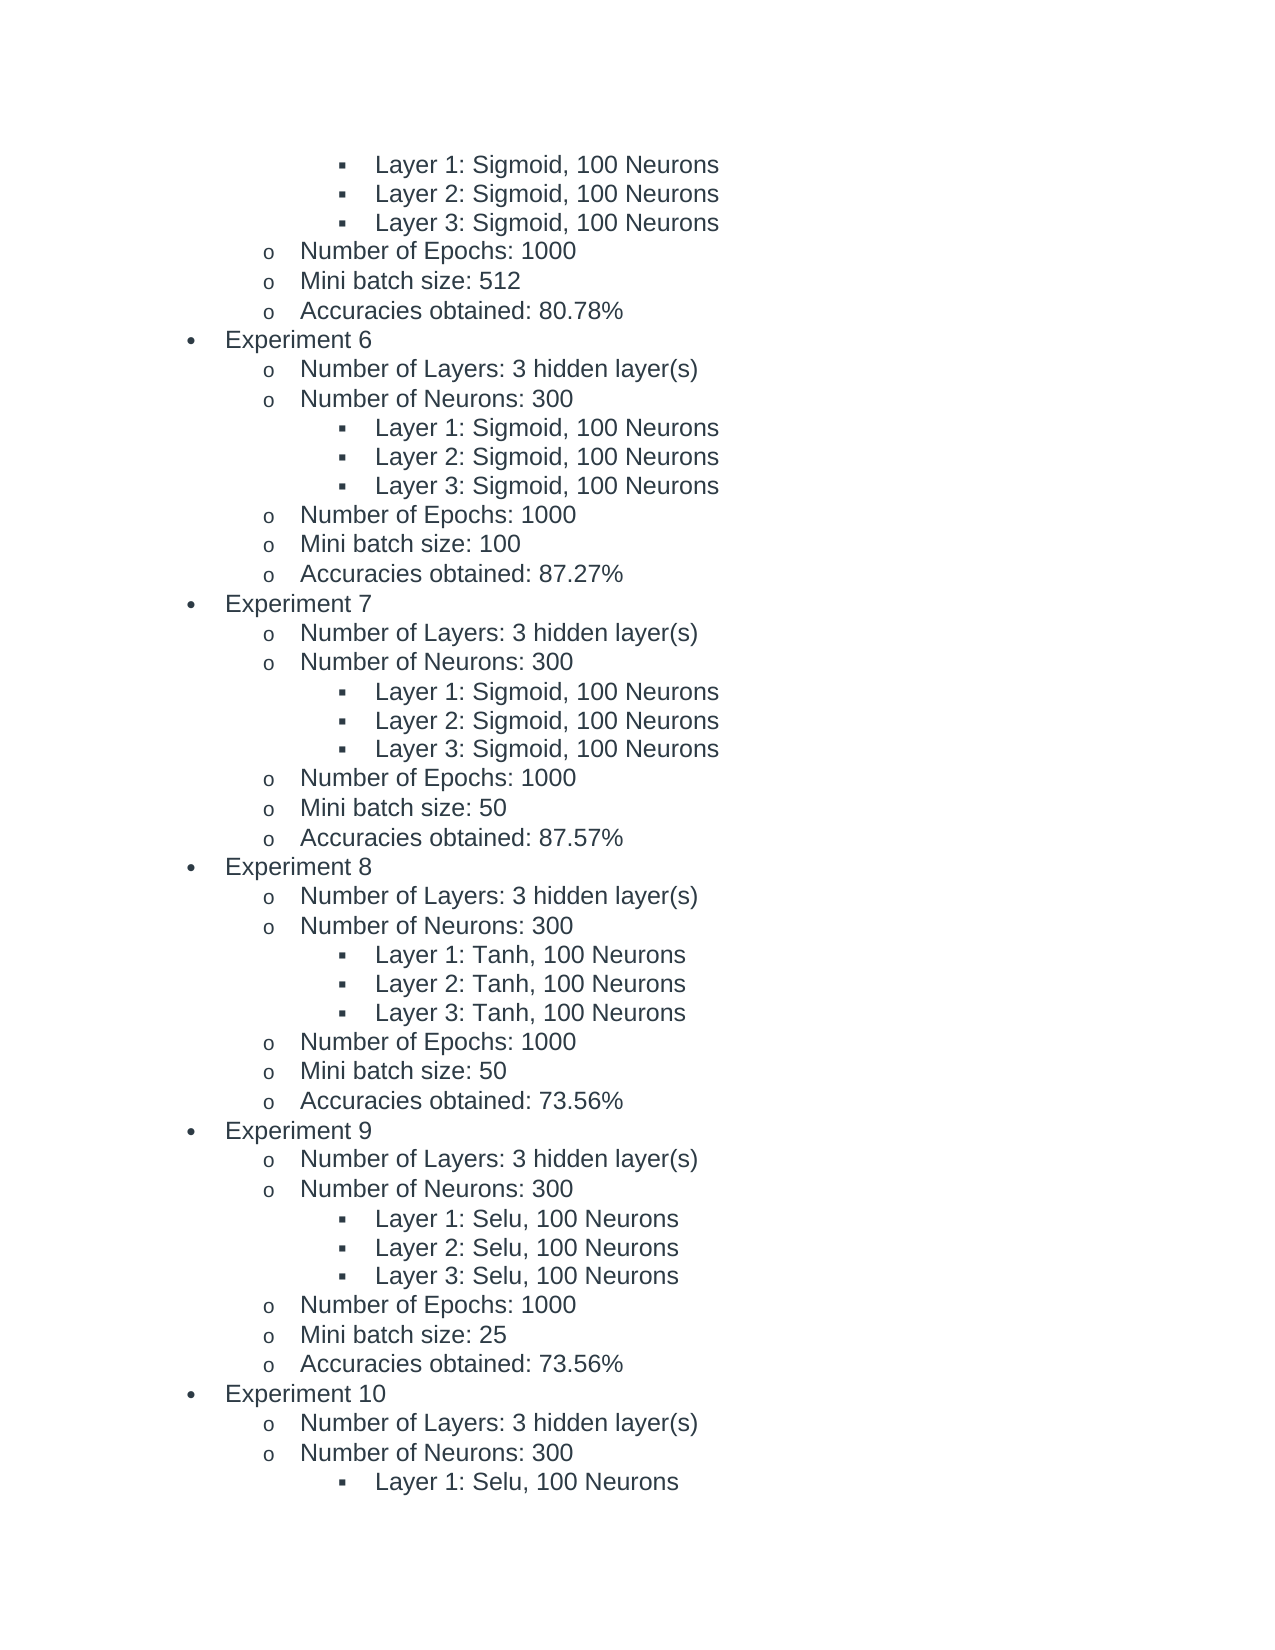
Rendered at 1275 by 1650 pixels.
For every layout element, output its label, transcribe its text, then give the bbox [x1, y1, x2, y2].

list Mini batch size: 512 [262, 266, 1125, 296]
list Experiment 9 [187, 1116, 1125, 1144]
list Experiment 10 [187, 1379, 1125, 1408]
list Accuracies obtained: 73.56% [262, 1349, 1125, 1379]
list Experiment 8 [187, 852, 1125, 881]
list Mini batch size: 50 [262, 1056, 1125, 1086]
list Mini batch size: 25 [262, 1320, 1125, 1349]
list Layer 2: Tanh, 100 Neurons [337, 969, 1125, 998]
list Accuracies obtained: 87.57% [262, 822, 1125, 852]
list Layer 2: Selu, 100 Neurons [337, 1232, 1125, 1261]
list Layer 1: Sigmoid, 100 Neurons [337, 677, 1125, 706]
list Layer 1: Sigmoid, 100 Neurons [337, 150, 1125, 179]
list Number of Layers: 3 hidden layer(s) [262, 354, 1125, 384]
list Experiment 7 [187, 589, 1125, 617]
list Layer 1: Selu, 100 Neurons [337, 1467, 1125, 1496]
list Layer 2: Sigmoid, 100 Neurons [337, 442, 1125, 471]
list Layer 3: Tanh, 100 Neurons [337, 998, 1125, 1027]
list Number of Layers: 3 hidden layer(s) [262, 1408, 1125, 1437]
list Experiment 6 [187, 325, 1125, 354]
list Accuracies obtained: 73.56% [262, 1086, 1125, 1116]
list Number of Neurons: 300 [262, 1174, 1125, 1204]
list Number of Neurons: 300 [262, 384, 1125, 413]
list Mini batch size: 100 [262, 529, 1125, 559]
list Number of Neurons: 300 [262, 647, 1125, 677]
list Accuracies obtained: 87.27% [262, 559, 1125, 589]
list Layer 2: Sigmoid, 100 Neurons [337, 179, 1125, 207]
list Number of Epochs: 1000 [262, 1027, 1125, 1056]
list Number of Epochs: 1000 [262, 236, 1125, 266]
list Layer 1: Selu, 100 Neurons [337, 1204, 1125, 1232]
list Number of Layers: 3 hidden layer(s) [262, 881, 1125, 911]
list Layer 1: Sigmoid, 100 Neurons [337, 413, 1125, 442]
list Accuracies obtained: 80.78% [262, 296, 1125, 325]
list Number of Epochs: 1000 [262, 763, 1125, 793]
list Mini batch size: 50 [262, 793, 1125, 822]
list Number of Epochs: 1000 [262, 1290, 1125, 1320]
list Layer 3: Sigmoid, 100 Neurons [337, 734, 1125, 763]
list Number of Epochs: 1000 [262, 500, 1125, 529]
list Number of Layers: 3 hidden layer(s) [262, 1144, 1125, 1174]
list Number of Neurons: 300 [262, 911, 1125, 940]
list Layer 2: Sigmoid, 100 Neurons [337, 706, 1125, 734]
list Layer 3: Sigmoid, 100 Neurons [337, 471, 1125, 500]
list Layer 1: Tanh, 100 Neurons [337, 940, 1125, 969]
list Layer 3: Sigmoid, 100 Neurons [337, 207, 1125, 236]
list Layer 3: Selu, 100 Neurons [337, 1261, 1125, 1290]
list Number of Neurons: 300 [262, 1437, 1125, 1467]
list Number of Layers: 3 hidden layer(s) [262, 617, 1125, 647]
